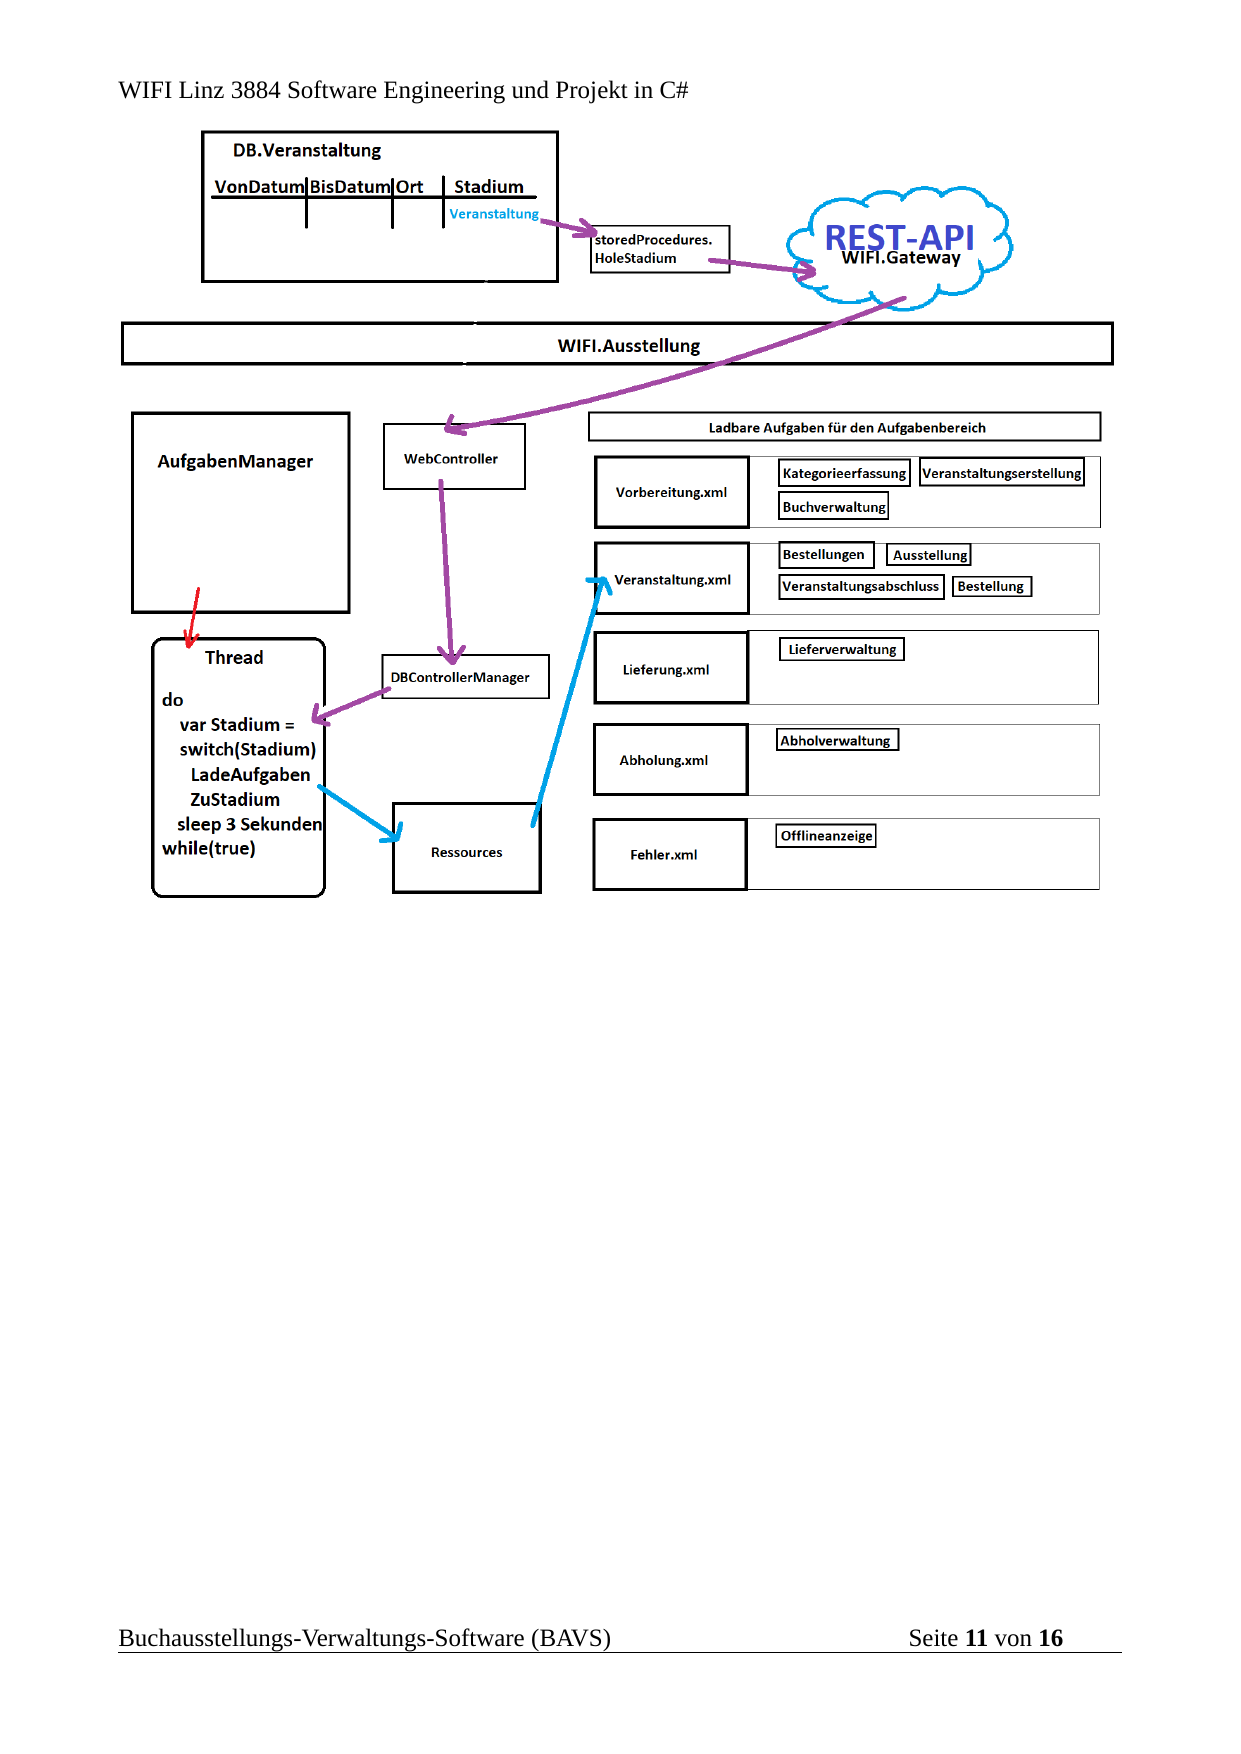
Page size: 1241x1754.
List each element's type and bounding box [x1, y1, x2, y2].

picture [118, 118, 1120, 908]
